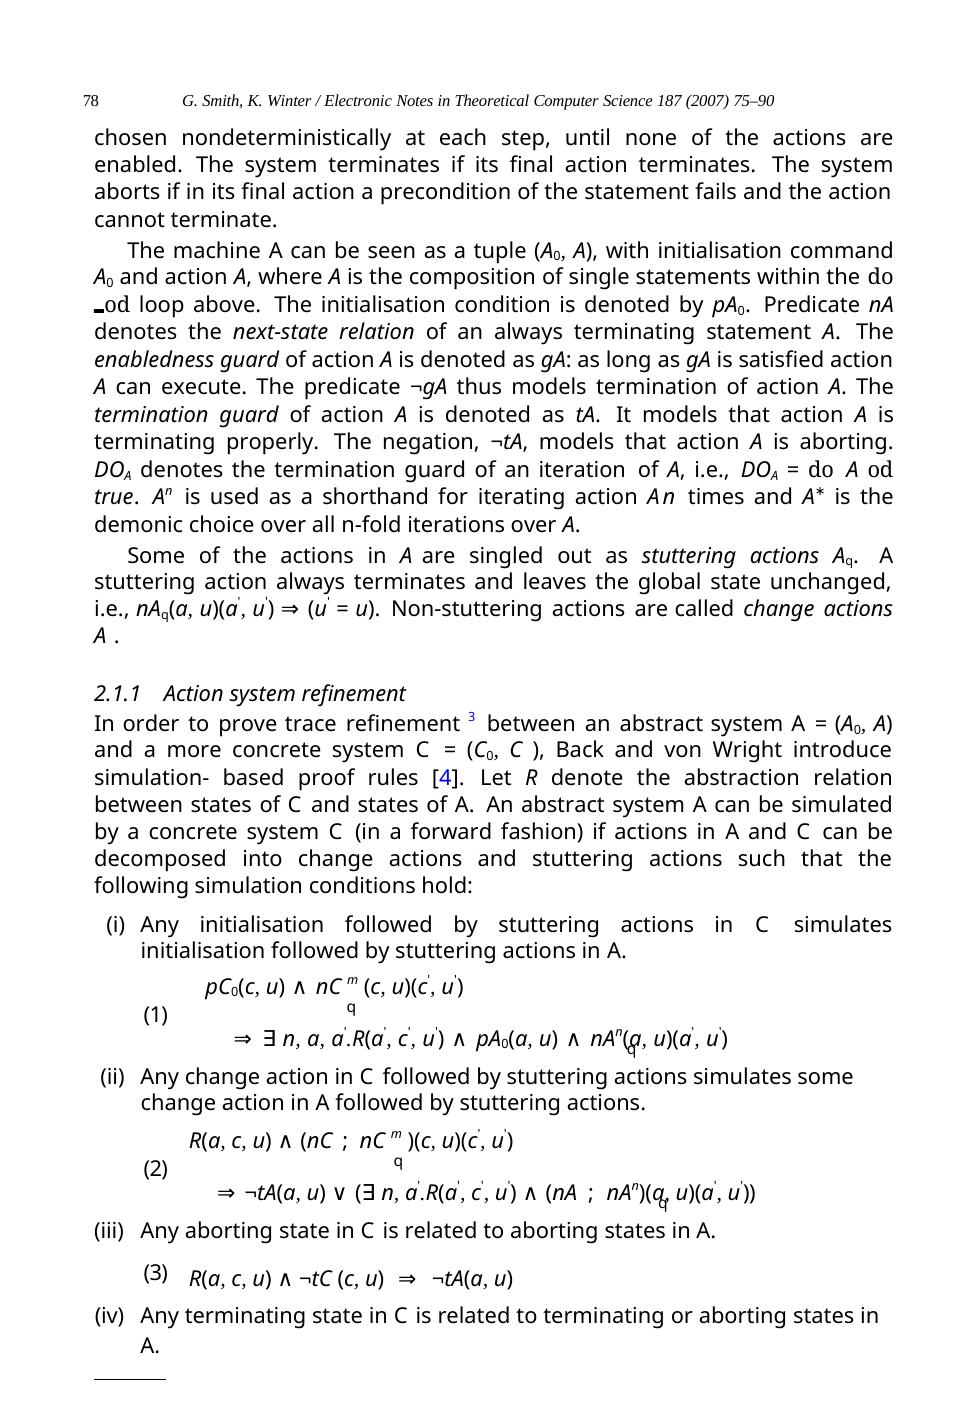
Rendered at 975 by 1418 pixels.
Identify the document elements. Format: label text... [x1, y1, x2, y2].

text The machine A can be seen as a tuple (A0, A), with initialisation command A0 and action A, where A is the composition of single statements within the dood loop above. The initialisation condition is denoted by pA0. Predicate nA denotes the next-state relation of an always terminating statement A. The enabledness guard of action A is denoted as gA: as long as gA is satisfied action A can execute. The predicate ¬gA thus models termination of action A. The termination guard of action A is denoted as tA. It models that action A is terminating properly. The negation, ¬tA, models that action A is aborting. DOA denotes the termination guard of an iteration of A, i.e., DOA = do A od true. An is used as a shorthand for iterating action An times and A∗ is the demonic choice over all n-fold iterations over A. [94, 236, 894, 538]
text In order to prove trace refinement 3 between an abstract system A = (A0, A) and a more concrete system C = (C0, C ), Back and von Wright introduce simulation- based proof rules [4]. Let R denote the abstraction relation between states of C and states of A. An abstract system A can be simulated by a concrete system C (in a forward fashion) if actions in A and C can be decomposed into change actions and stuttering actions such that the following simulation conditions hold: [94, 710, 893, 900]
text Some of the actions in A are singled out as stuttering actions Aq. A stuttering action always terminates and leaves the global state unchanged, i.e., nAq(a, u)(a', u') ⇒ (u' = u). Non-stuttering actions are called change actions A . [94, 541, 893, 650]
picture [93, 309, 104, 313]
list Any change action in C followed by stuttering actions simulates some change action in A followed by stuttering actions. [100, 1063, 893, 1117]
text (2) [71, 1152, 168, 1183]
text ⇒ ∃ n, a, a'.R(a', c', u') ∧ pA0(a, u) ∧ nAn(a, u)(a', u') [233, 1023, 904, 1053]
text (3) [71, 1257, 168, 1287]
list Any aborting state in C is related to aborting states in A. [94, 1214, 904, 1244]
text R(a, c, u) ∧ (nC ; nC m )(c, u)(c', u') [189, 1133, 904, 1152]
text (1) [71, 998, 168, 1029]
text chosen nondeterministically at each step, until none of the actions are enabled. The system terminates if its final action terminates. The system aborts if in its final action a precondition of the statement fails and the action cannot terminate. [94, 123, 893, 234]
list Action system reﬁnement [94, 678, 904, 707]
text ⇒ ¬tA(a, u) ∨ (∃ n, a'.R(a', c', u') ∧ (nA ; nAn)(a, u)(a', u')) [217, 1177, 904, 1207]
text R(a, c, u) ∧ ¬tC (c, u) ⇒ ¬tA(a, u) [189, 1263, 904, 1292]
text q [393, 1152, 904, 1170]
text pC0(c, u) ∧ nC m (c, u)(c', u') [205, 979, 904, 998]
list Any terminating state in C is related to terminating or aborting states in A. [94, 1300, 904, 1360]
text q [346, 998, 904, 1016]
list Any initialisation followed by stuttering actions in C simulates initialisation followed by stuttering actions in A. [106, 911, 892, 965]
